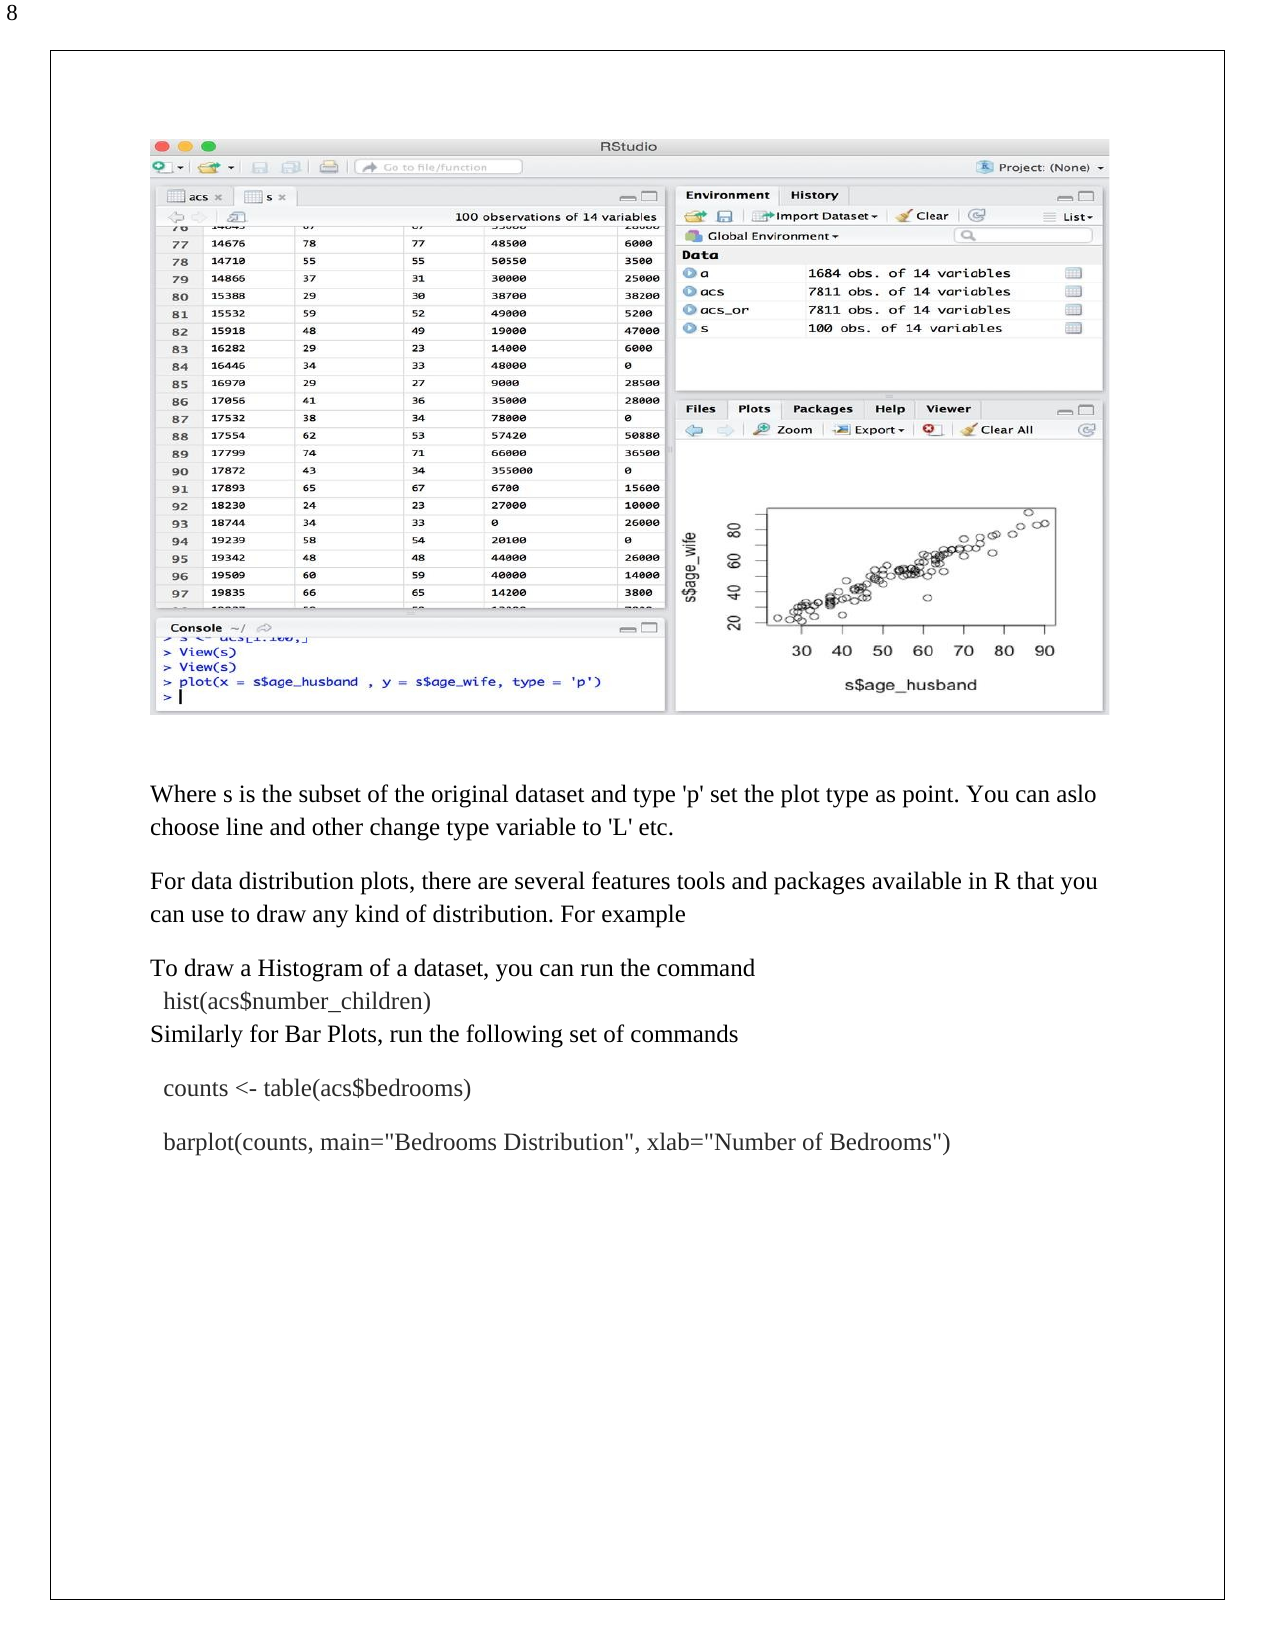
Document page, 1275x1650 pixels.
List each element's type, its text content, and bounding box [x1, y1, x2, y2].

picture [150, 139, 1110, 715]
text For data distribution plots, there are several features tools and packages available in R that you can use to draw any kind of distribution. For example [150, 866, 1125, 928]
text To draw a Histogram of a dataset, you can run the command hist(acs$number_children) [150, 953, 1010, 1015]
text barplot(counts, main="Bedrooms Distribution", xlab="Number of Bedrooms") [163, 1127, 1148, 1156]
text Where s is the subset of the original dataset and type 'p' set the plot type as point. You can aslo choose line and other change type variable to 'L' etc. [150, 779, 1125, 841]
text Similarly for Bar Plots, run the following set of commands counts <- table(acs$bedrooms) [150, 1019, 802, 1102]
